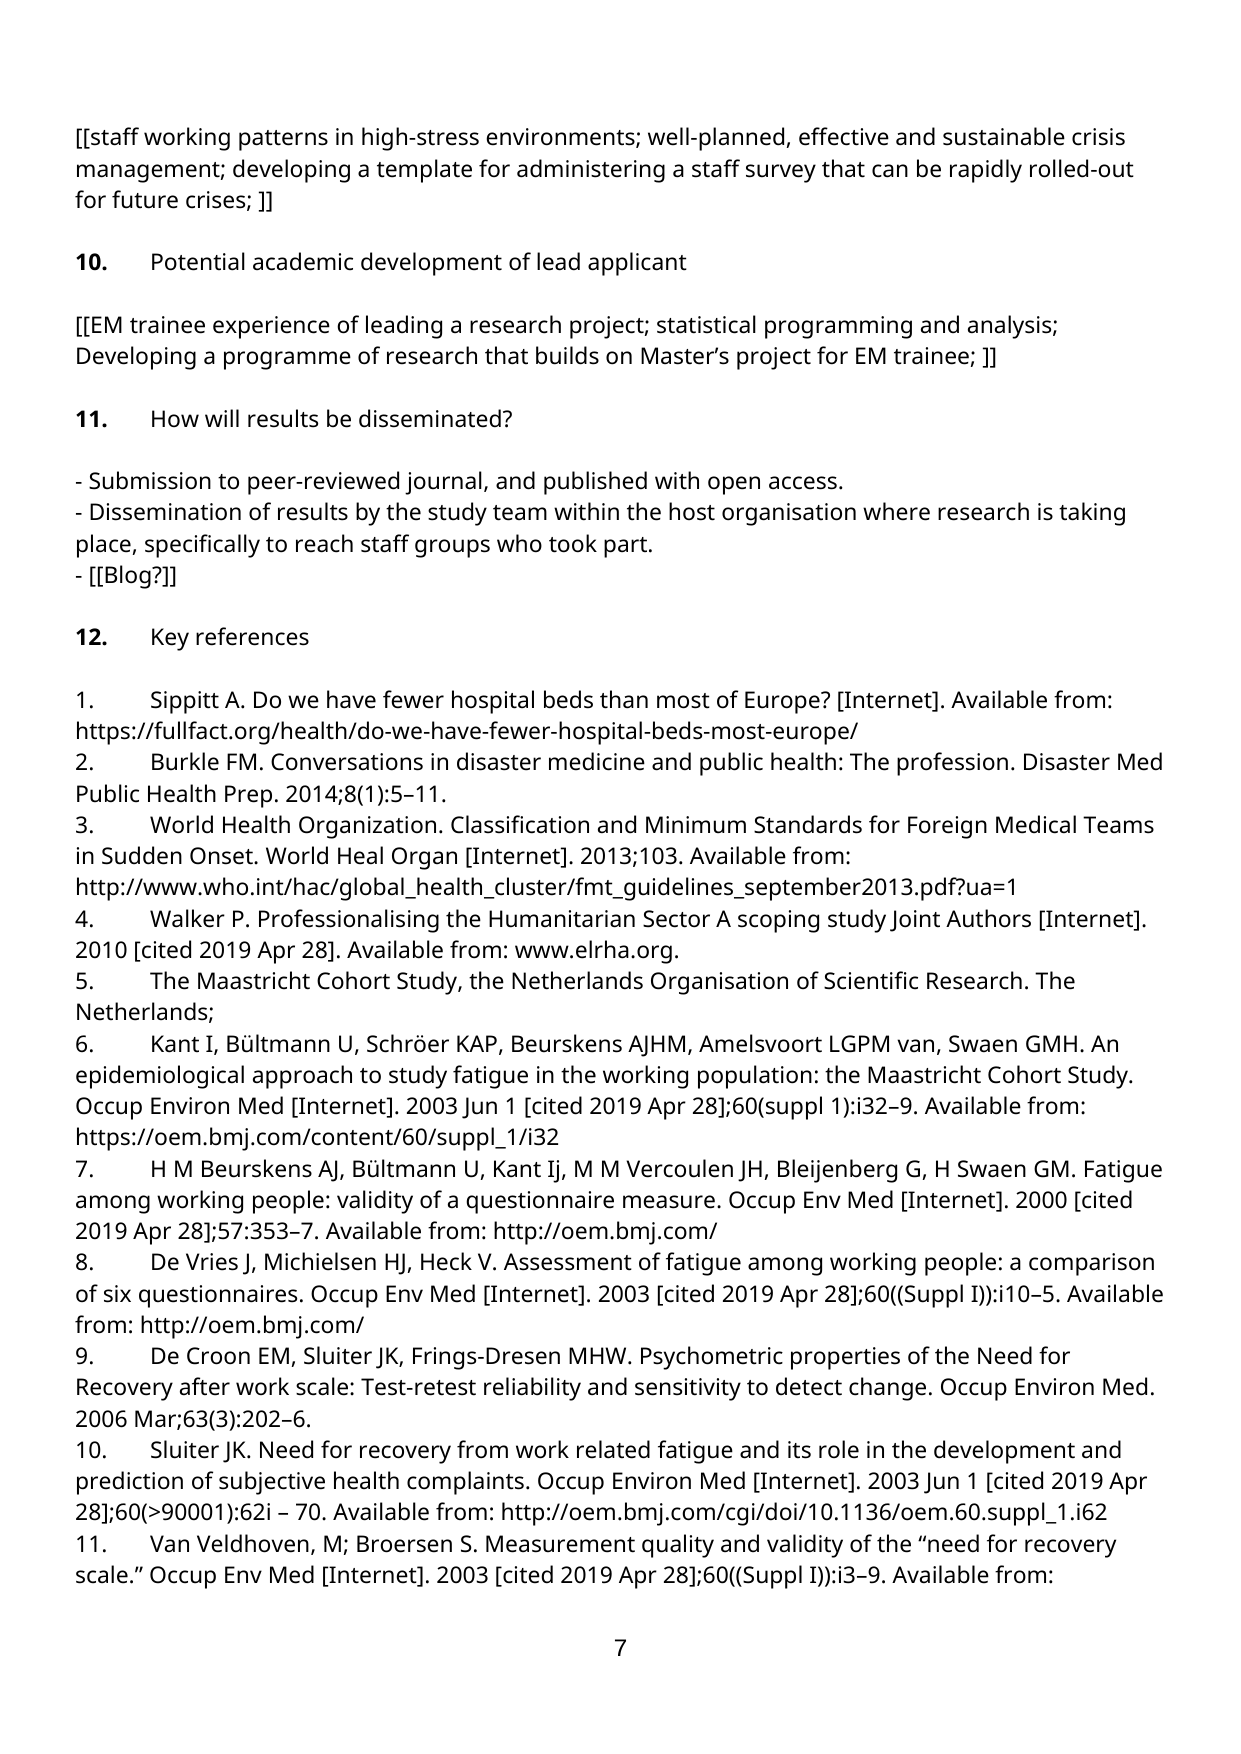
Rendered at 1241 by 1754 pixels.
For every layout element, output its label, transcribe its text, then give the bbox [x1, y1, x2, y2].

text 7. H M Beurskens AJ, Bültmann U, Kant Ij, M M Vercoulen JH, Bleijenberg G, H Swaen GM. Fatigue among working people: validity of a questionnaire measure. Occup Env Med [Internet]. 2000 [cited 2019 Apr 28];57:353–7. Available from: http://oem.bmj.com/ [75, 1152, 1165, 1246]
text 4. Walker P. Professionalising the Humanitarian Sector A scoping study Joint Authors [Internet]. 2010 [cited 2019 Apr 28]. Available from: www.elrha.org. [75, 902, 1165, 965]
text 9. De Croon EM, Sluiter JK, Frings-Dresen MHW. Psychometric properties of the Need for Recovery after work scale: Test-retest reliability and sensitivity to detect change. Occup Environ Med. 2006 Mar;63(3):202–6. [75, 1340, 1165, 1434]
text 10. Sluiter JK. Need for recovery from work related fatigue and its role in the development and prediction of subjective health complaints. Occup Environ Med [Internet]. 2003 Jun 1 [cited 2019 Apr 28];60(>90001):62i – 70. Available from: http://oem.bmj.com/cgi/doi/10.1136/oem.60.suppl_1.i62 [75, 1434, 1165, 1527]
text - Submission to peer-reviewed journal, and published with open access. [75, 465, 1165, 496]
text 6. Kant I, Bültmann U, Schröer KAP, Beurskens AJHM, Amelsvoort LGPM van, Swaen GMH. An epidemiological approach to study fatigue in the working population: the Maastricht Cohort Study. Occup Environ Med [Internet]. 2003 Jun 1 [cited 2019 Apr 28];60(suppl 1):i32–9. Available from: https://oem.bmj.com/content/60/suppl_1/i32 [75, 1027, 1165, 1152]
text 1. Sippitt A. Do we have fewer hospital beds than most of Europe? [Internet]. Available from: https://fullfact.org/health/do-we-have-fewer-hospital-beds-most-europe/ [75, 684, 1165, 746]
list How will results be disseminated? [75, 402, 1165, 434]
text - [[Blog?]] [75, 559, 1165, 590]
text 5. The Maastricht Cohort Study, the Netherlands Organisation of Scientific Research. The Netherlands; [75, 965, 1165, 1027]
list Potential academic development of lead applicant [75, 246, 1165, 277]
text [[EM trainee experience of leading a research project; statistical programming and analysis; Developing a programme of research that builds on Master’s project for EM trainee; ]] [75, 309, 1165, 371]
list Key references [75, 621, 1165, 652]
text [75, 1527, 1165, 1590]
text 8. De Vries J, Michielsen HJ, Heck V. Assessment of fatigue among working people: a comparison of six questionnaires. Occup Env Med [Internet]. 2003 [cited 2019 Apr 28];60((Suppl I)):i10–5. Available from: http://oem.bmj.com/ [75, 1246, 1165, 1340]
text - Dissemination of results by the study team within the host organisation where research is taking place, specifically to reach staff groups who took part. [75, 496, 1165, 559]
text 3. World Health Organization. Classification and Minimum Standards for Foreign Medical Teams in Sudden Onset. World Heal Organ [Internet]. 2013;103. Available from: http://www.who.int/hac/global_health_cluster/fmt_guidelines_september2013.pdf?ua=1 [75, 809, 1165, 902]
text [[staff working patterns in high-stress environments; well-planned, effective and sustainable crisis management; developing a template for administering a staff survey that can be rapidly rolled-out for future crises; ]] [75, 121, 1165, 215]
text 2. Burkle FM. Conversations in disaster medicine and public health: The profession. Disaster Med Public Health Prep. 2014;8(1):5–11. [75, 746, 1165, 809]
